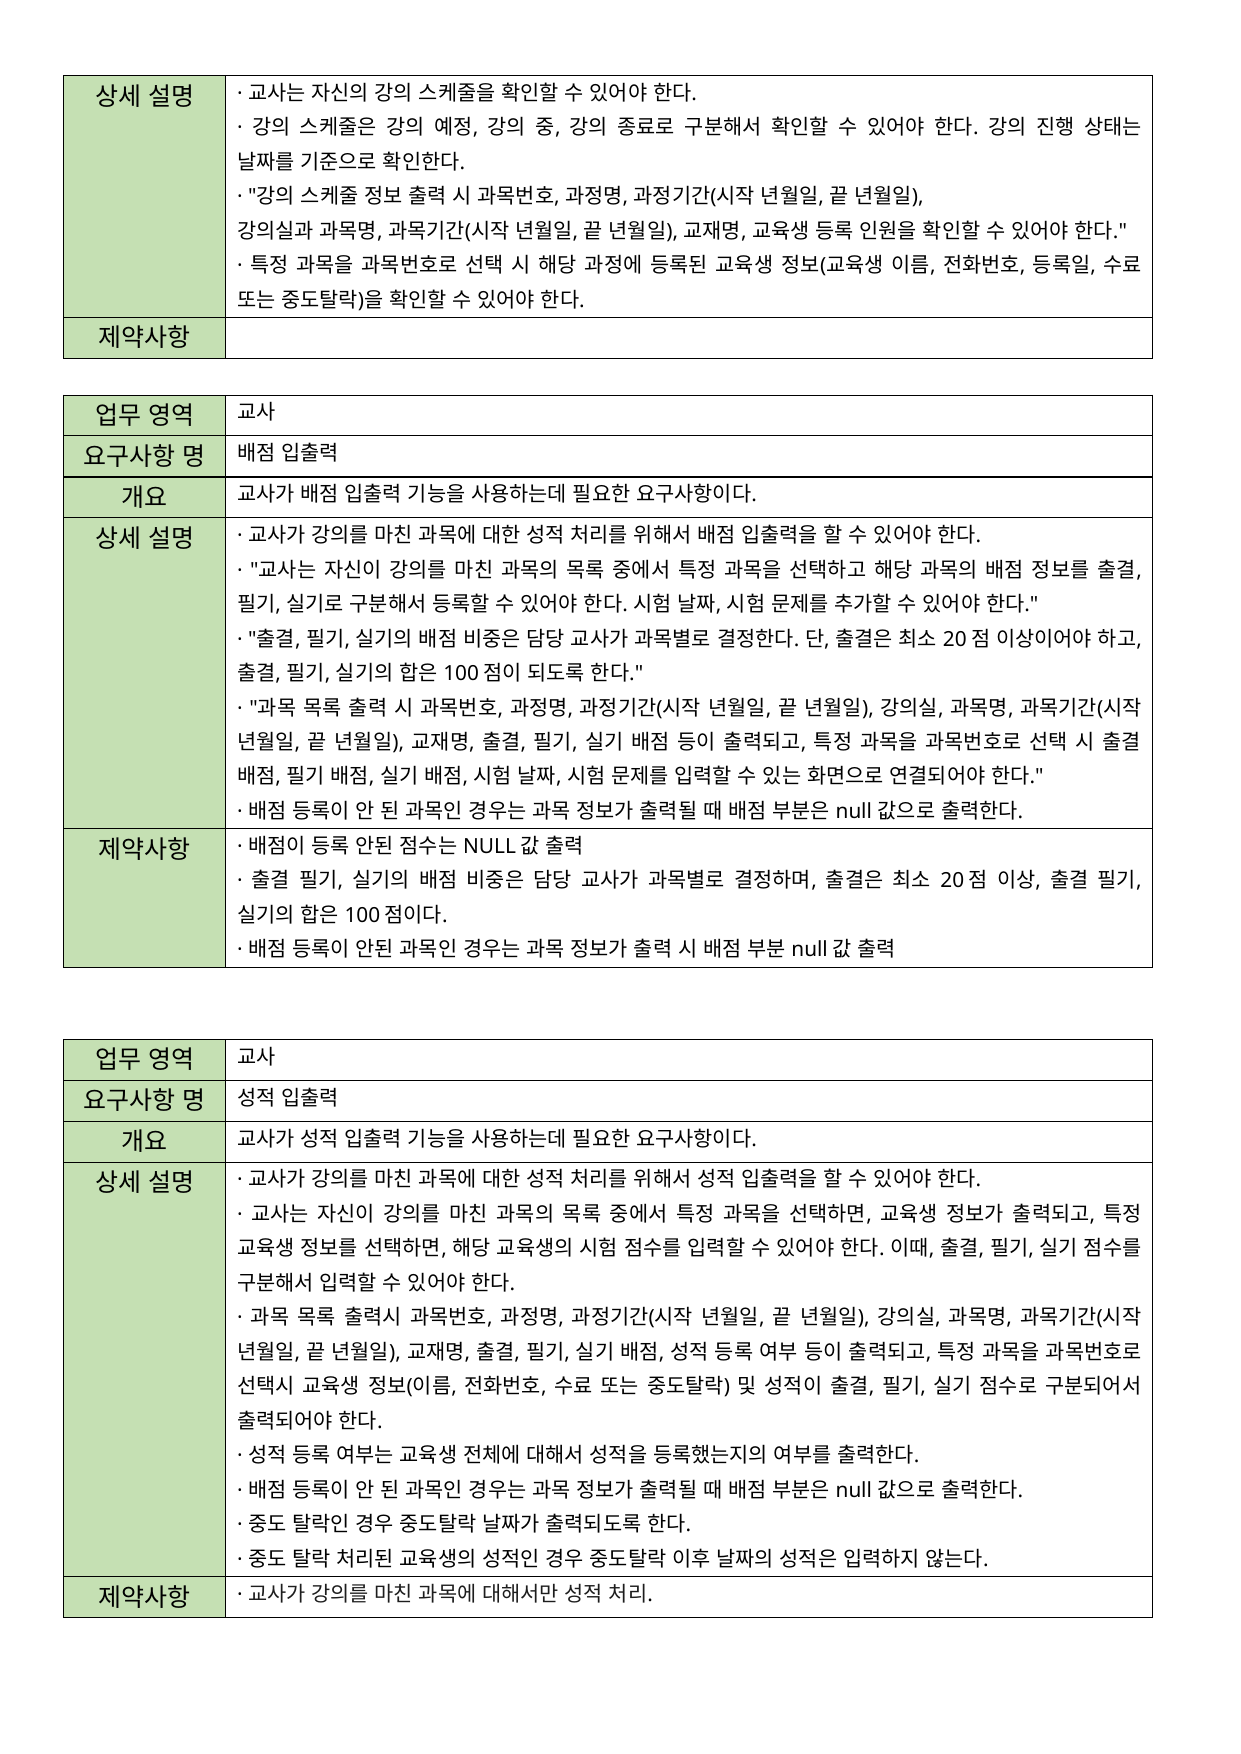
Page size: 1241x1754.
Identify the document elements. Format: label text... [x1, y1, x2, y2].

table_cell · 교사가 강의를 마친 과목에 대한 성적 처리를 위해서 배점 입출력을 할 수 있어야 한다. · "교사는 자신이 강의를 마친 과목의 목록 중에서 특정 과목을 선택하고 해당 과목의 배점 정보를 출결, 필기, 실기로 구분해서 등록할 수 있어야 한다. 시험 날짜, 시험 문제를 추가할 수 있어야 한다." · "출결, 필기, 실기의 배점 비중은 담당 교사가 과목별로 결정한다. 단, 출결은 최소 20점 이상이어야 하고, 출결, 필기, 실기의 합은 100점이 되도록 한다." · "과목 목록 출력 시 과목번호, 과정명, 과정기간(시작 년월일, 끝 년월일), 강의실, 과목명, 과목기간(시작 년월일, 끝 년월일), 교재명, 출결, 필기, 실기 배점 등이 출력되고, 특정 과목을 과목번호로 선택 시 출결 배점, 필기 배점, 실기 배점, 시험 날짜, 시험 문제를 입력할 수 있는 화면으로 연결되어야 한다." · 배점 등록이 안 된 과목인 경우는 과목 정보가 출력될 때 배점 부분은 null 값으로 출력한다. [226, 518, 1152, 828]
table_cell · 배점이 등록 안된 점수는 NULL값 출력 · 출결 필기, 실기의 배점 비중은 담당 교사가 과목별로 결정하며, 출결은 최소 20점 이상, 출결 필기, 실기의 합은 100점이다. · 배점 등록이 안된 과목인 경우는 과목 정보가 출력 시 배점 부분 null값 출력 [226, 829, 1152, 967]
table_cell [226, 318, 1152, 358]
table_cell 상세 설명 [64, 76, 225, 317]
table_cell 배점 입출력 [226, 436, 1152, 476]
table_cell 제약사항 [64, 1577, 225, 1617]
table_cell 상세 설명 [64, 518, 225, 828]
table_cell 개요 [64, 1122, 225, 1162]
table_cell 개요 [64, 478, 225, 517]
table_cell 상세 설명 [64, 1163, 225, 1576]
table_cell · 교사가 강의를 마친 과목에 대해서만 성적 처리. [226, 1577, 1152, 1617]
table_header 교사 [226, 396, 1152, 435]
table_cell 제약사항 [64, 318, 225, 358]
table_cell 제약사항 [64, 829, 225, 967]
table_header 업무 영역 [64, 1040, 225, 1080]
table_cell · 교사는 자신의 강의 스케줄을 확인할 수 있어야 한다. · 강의 스케줄은 강의 예정, 강의 중, 강의 종료로 구분해서 확인할 수 있어야 한다. 강의 진행 상태는 날짜를 기준으로 확인한다. · "강의 스케줄 정보 출력 시 과목번호, 과정명, 과정기간(시작 년월일, 끝 년월일), 강의실과 과목명, 과목기간(시작 년월일, 끝 년월일), 교재명, 교육생 등록 인원을 확인할 수 있어야 한다." · 특정 과목을 과목번호로 선택 시 해당 과정에 등록된 교육생 정보(교육생 이름, 전화번호, 등록일, 수료 또는 중도탈락)을 확인할 수 있어야 한다. [226, 76, 1152, 317]
table_cell 요구사항 명 [64, 1081, 225, 1121]
table_cell 교사가 배점 입출력 기능을 사용하는데 필요한 요구사항이다. [226, 478, 1152, 517]
table_cell · 교사가 강의를 마친 과목에 대한 성적 처리를 위해서 성적 입출력을 할 수 있어야 한다. · 교사는 자신이 강의를 마친 과목의 목록 중에서 특정 과목을 선택하면, 교육생 정보가 출력되고, 특정 교육생 정보를 선택하면, 해당 교육생의 시험 점수를 입력할 수 있어야 한다. 이때, 출결, 필기, 실기 점수를 구분해서 입력할 수 있어야 한다. · 과목 목록 출력시 과목번호, 과정명, 과정기간(시작 년월일, 끝 년월일), 강의실, 과목명, 과목기간(시작 년월일, 끝 년월일), 교재명, 출결, 필기, 실기 배점, 성적 등록 여부 등이 출력되고, 특정 과목을 과목번호로 선택시 교육생 정보(이름, 전화번호, 수료 또는 중도탈락) 및 성적이 출결, 필기, 실기 점수로 구분되어서 출력되어야 한다. · 성적 등록 여부는 교육생 전체에 대해서 성적을 등록했는지의 여부를 출력한다. · 배점 등록이 안 된 과목인 경우는 과목 정보가 출력될 때 배점 부분은 null 값으로 출력한다. · 중도 탈락인 경우 중도탈락 날짜가 출력되도록 한다. · 중도 탈락 처리된 교육생의 성적인 경우 중도탈락 이후 날짜의 성적은 입력하지 않는다. [226, 1163, 1152, 1576]
table_header 교사 [226, 1040, 1152, 1080]
table_cell 교사가 성적 입출력 기능을 사용하는데 필요한 요구사항이다. [226, 1122, 1152, 1162]
table_header 업무 영역 [64, 396, 225, 435]
table_cell 성적 입출력 [226, 1081, 1152, 1121]
table_cell 요구사항 명 [64, 436, 225, 476]
